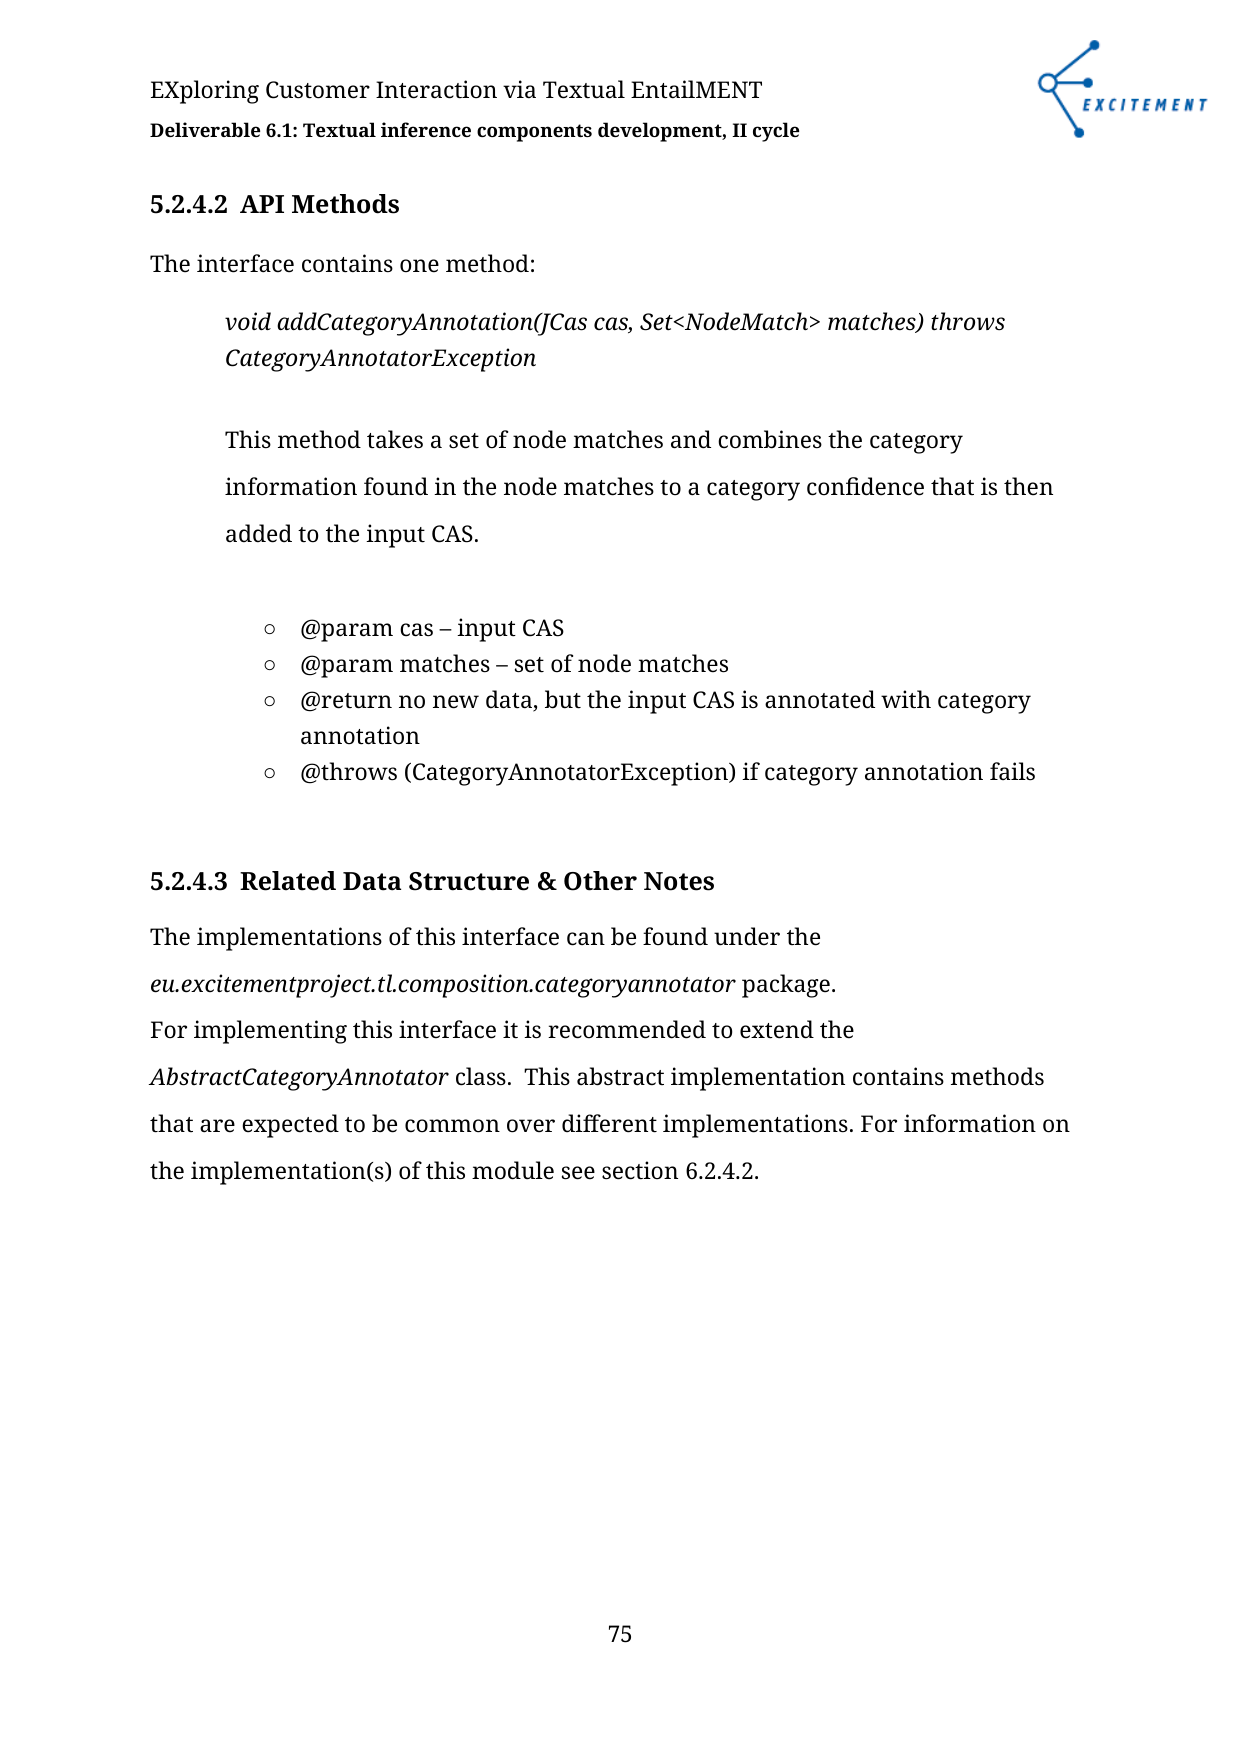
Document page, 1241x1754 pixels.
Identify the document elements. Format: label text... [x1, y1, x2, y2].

text The interface contains one method: [150, 248, 1090, 279]
text void addCategoryAnnotation(JCas cas, Set<NodeMatch> matches) throws CategoryAnnotatorException [225, 306, 1090, 373]
picture [1028, 29, 1212, 152]
list @return no new data, but the input CAS is annotated with category annotation [263, 684, 1090, 751]
text For implementing this interface it is recommended to extend the AbstractCategoryAnnotator class. This abstract implementation contains methods that are expected to be common over different implementations. For information on the implementation(s) of this module see section 6.2.4. [150, 1014, 1090, 1186]
text The implementations of this interface can be found under the eu.excitementproject.tl.composition.categoryannotator package. [150, 921, 1090, 999]
list @param matches – set of node matches [263, 648, 1090, 679]
list @param cas – input CAS [263, 612, 1090, 643]
text This method takes a set of node matches and combines the category information found in the node matches to a category confidence that is then added to the input CAS. [225, 424, 1090, 549]
subtitle Related Data Structure & Other Notes [150, 863, 1090, 897]
list @throws (CategoryAnnotatorException) if category annotation fails [263, 756, 1090, 787]
subtitle API Methods [150, 187, 1090, 221]
